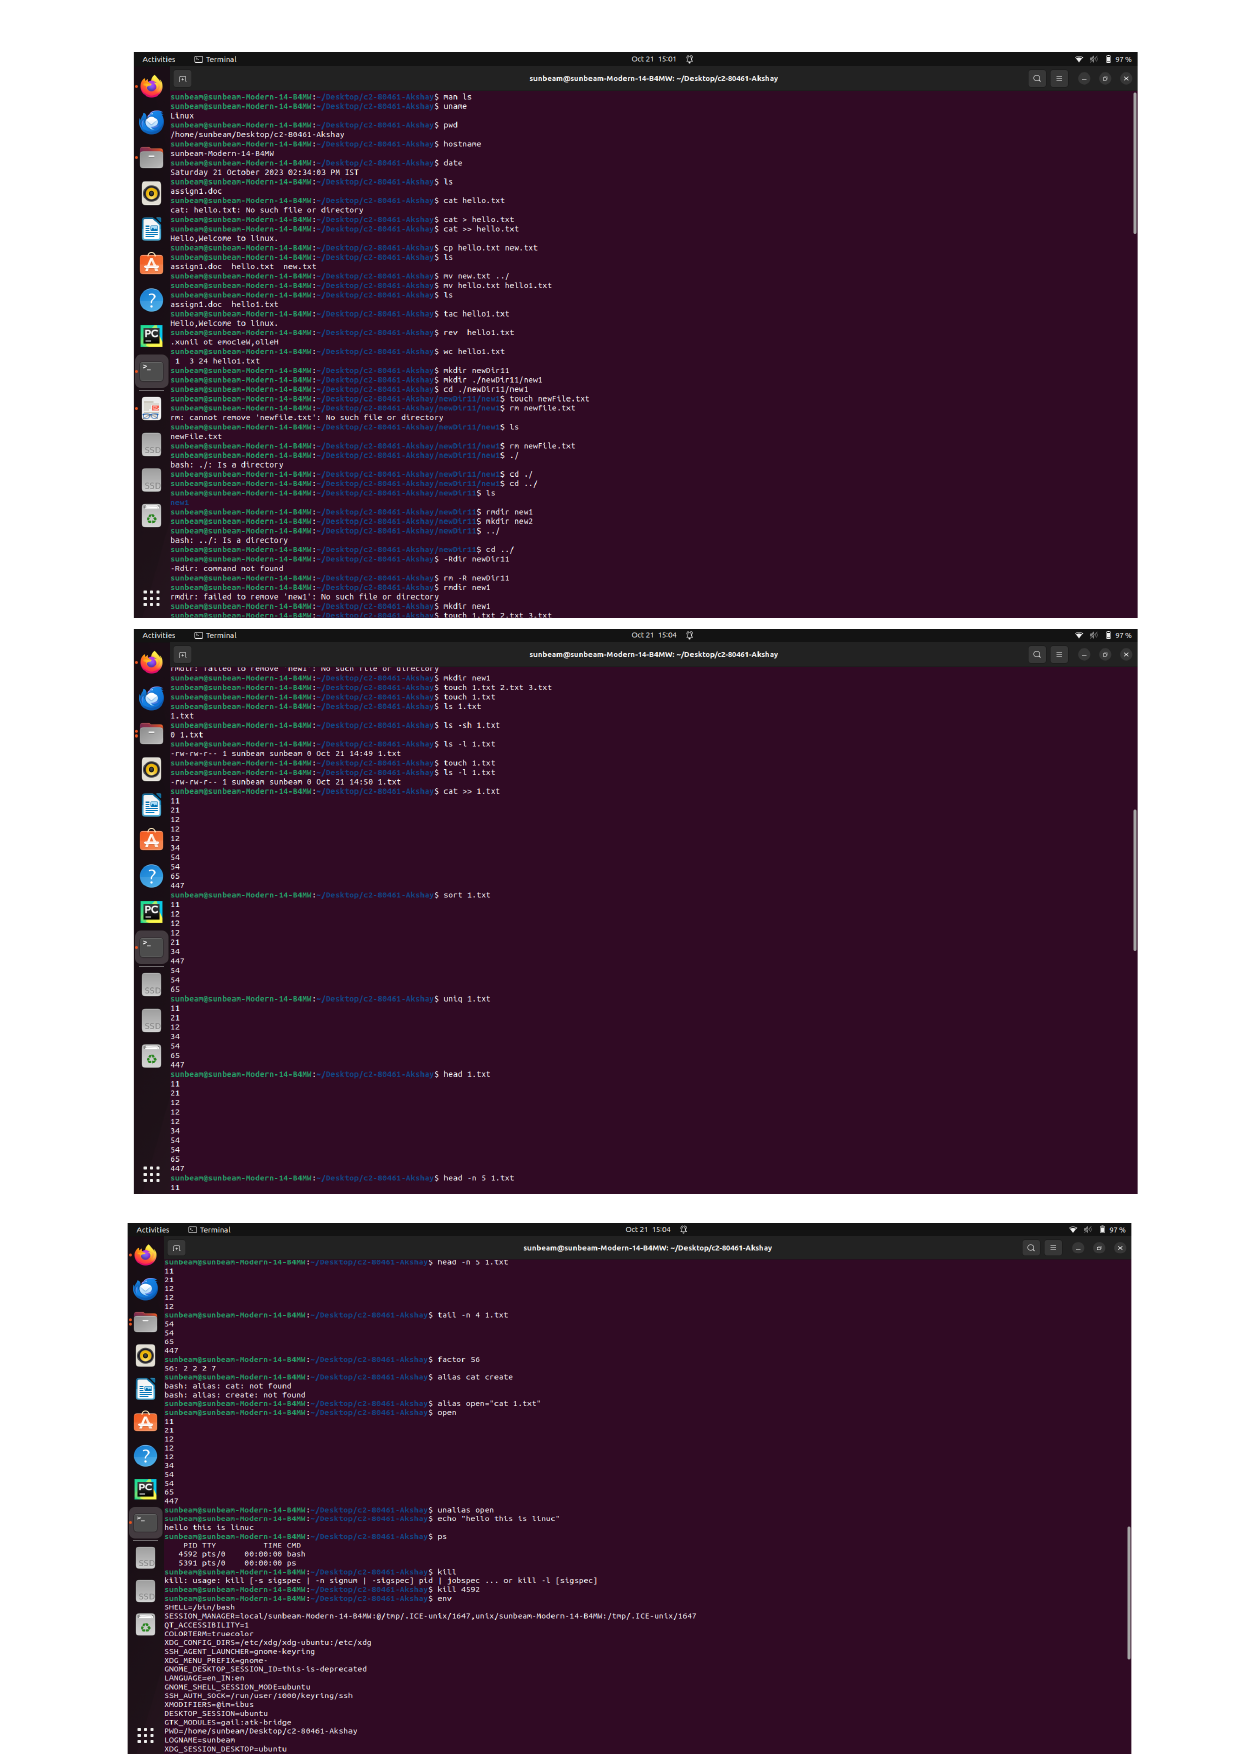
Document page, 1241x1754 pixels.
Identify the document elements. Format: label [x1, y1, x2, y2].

picture [127, 1223, 1132, 1754]
picture [133, 52, 1138, 618]
picture [133, 629, 1138, 1194]
